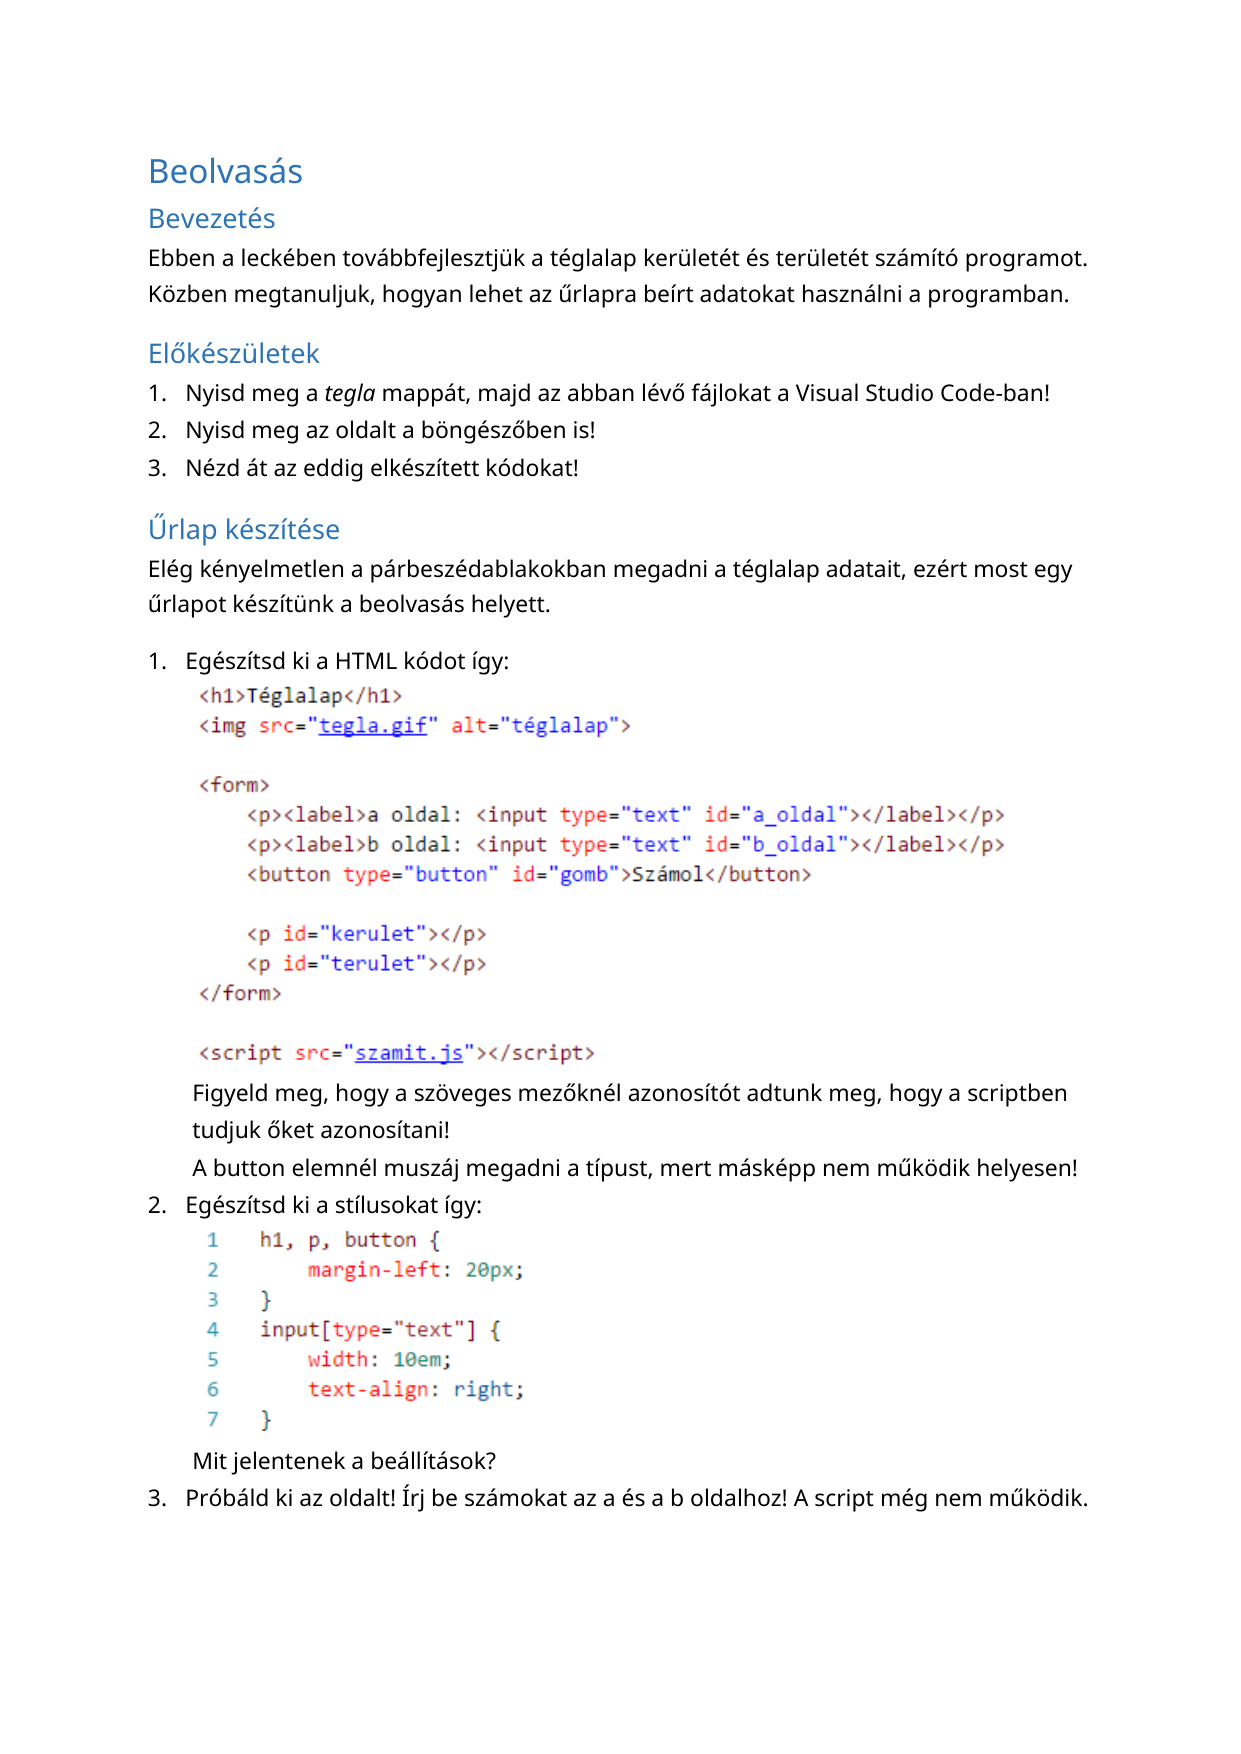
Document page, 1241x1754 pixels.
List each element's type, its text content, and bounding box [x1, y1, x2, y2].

subtitle Űrlap készítése [148, 510, 1093, 547]
picture [192, 1226, 538, 1439]
subtitle Beolvasás [148, 148, 1093, 193]
text Ebben a leckében továbbfejlesztjük a téglalap kerületét és területét számító programot. Közben megtanuljuk, hogyan lehet az űrlapra beírt adatokat használni a programban. [148, 242, 1093, 309]
list Nyisd meg a tegla mappát, majd az abban lévő fájlokat a Visual Studio Code-ban! [148, 377, 1093, 408]
list Nézd át az eddig elkészített kódokat! [148, 452, 1093, 483]
subtitle Bevezetés [148, 199, 1093, 236]
list Nyisd meg az oldalt a böngészőben is! [148, 414, 1093, 446]
subtitle Előkészületek [148, 334, 1093, 371]
text Elég kényelmetlen a párbeszédablakokban megadni a téglalap adatait, ezért most egy űrlapot készítünk a beolvasás helyett. [148, 552, 1093, 620]
picture [192, 681, 1016, 1071]
list Próbáld ki az oldalt! Írj be számokat az a és a b oldalhoz! A script még nem működik. [148, 1482, 1093, 1513]
